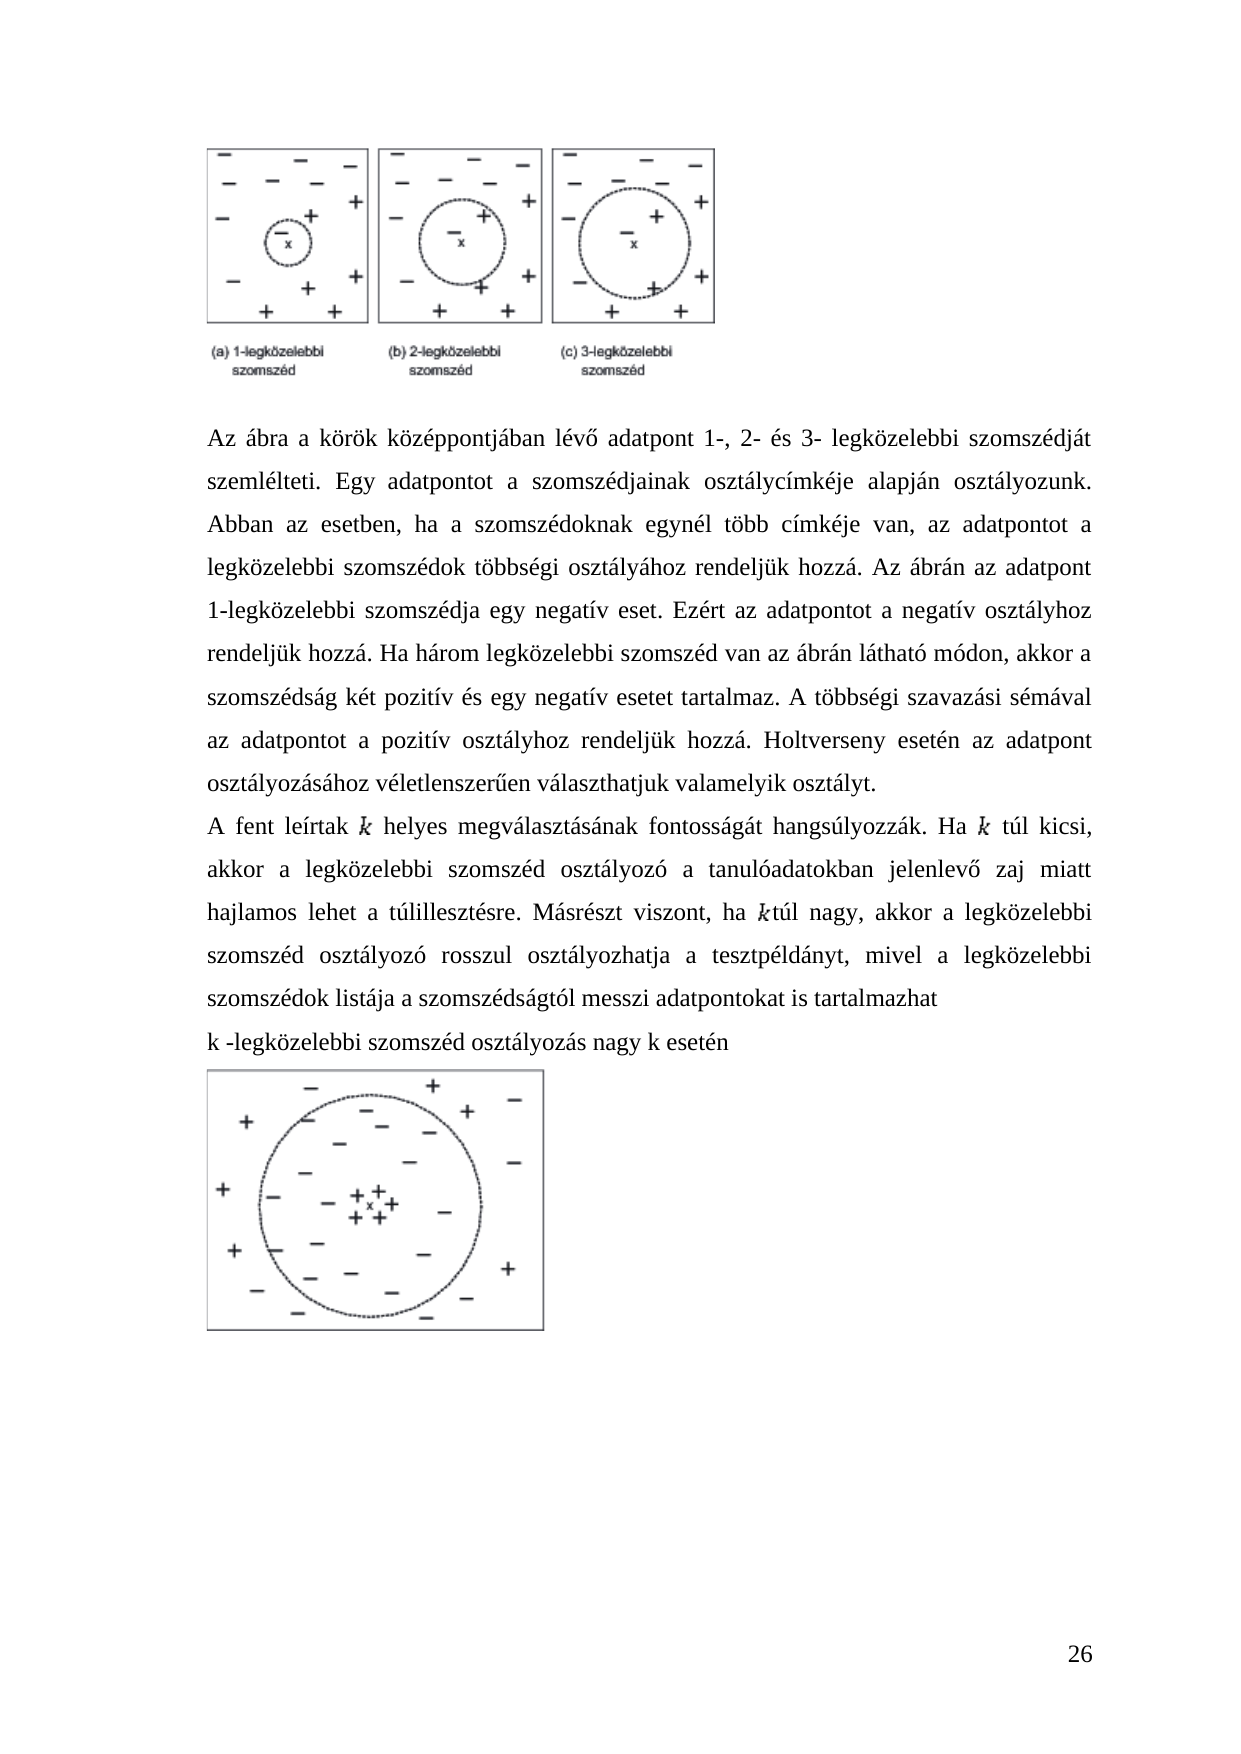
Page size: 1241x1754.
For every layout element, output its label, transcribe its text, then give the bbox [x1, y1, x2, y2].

text A fent leírtak helyes megválasztásának fontosságát hangsúlyozzák. Ha túl kicsi, akkor a legközelebbi szomszéd osztályozó a tanulóadatokban jelenlevő zaj miatt hajlamos lehet a túlillesztésre. Másrészt viszont, ha túl nagy, akkor a legközelebbi szomszéd osztályozó rosszul osztályozhatja a tesztpéldányt, mivel a legközelebbi szomszédok listája a szomszédságtól messzi adatpontokat is tartalmazhat [207, 811, 1092, 1012]
picture [977, 816, 992, 835]
picture [757, 902, 772, 921]
picture [358, 816, 373, 835]
text k -legközelebbi szomszéd osztályozás nagy k esetén [207, 1027, 1092, 1055]
text Az ábra a körök középpontjában lévő adatpont 1-, 2- és 3- legközelebbi szomszédját szemlélteti. Egy adatpontot a szomszédjainak osztálycímkéje alapján osztályozunk. Abban az esetben, ha a szomszédoknak egynél több címkéje van, az adatpontot a legközelebbi szomszédok többségi osztályához rendeljük hozzá. Az ábrán az adatpont 1-legközelebbi szomszédja egy negatív eset. Ezért az adatpontot a negatív osztályhoz rendeljük hozzá. Ha három legközelebbi szomszéd van az ábrán látható módon, akkor a szomszédság két pozitív és egy negatív esetet tartalmaz. A többségi szavazási sémával az adatpontot a pozitív osztályhoz rendeljük hozzá. Holtverseny esetén az adatpont osztályozásához véletlenszerűen választhatjuk valamelyik osztályt. [207, 423, 1092, 797]
picture [206, 147, 715, 380]
picture [206, 1069, 545, 1331]
